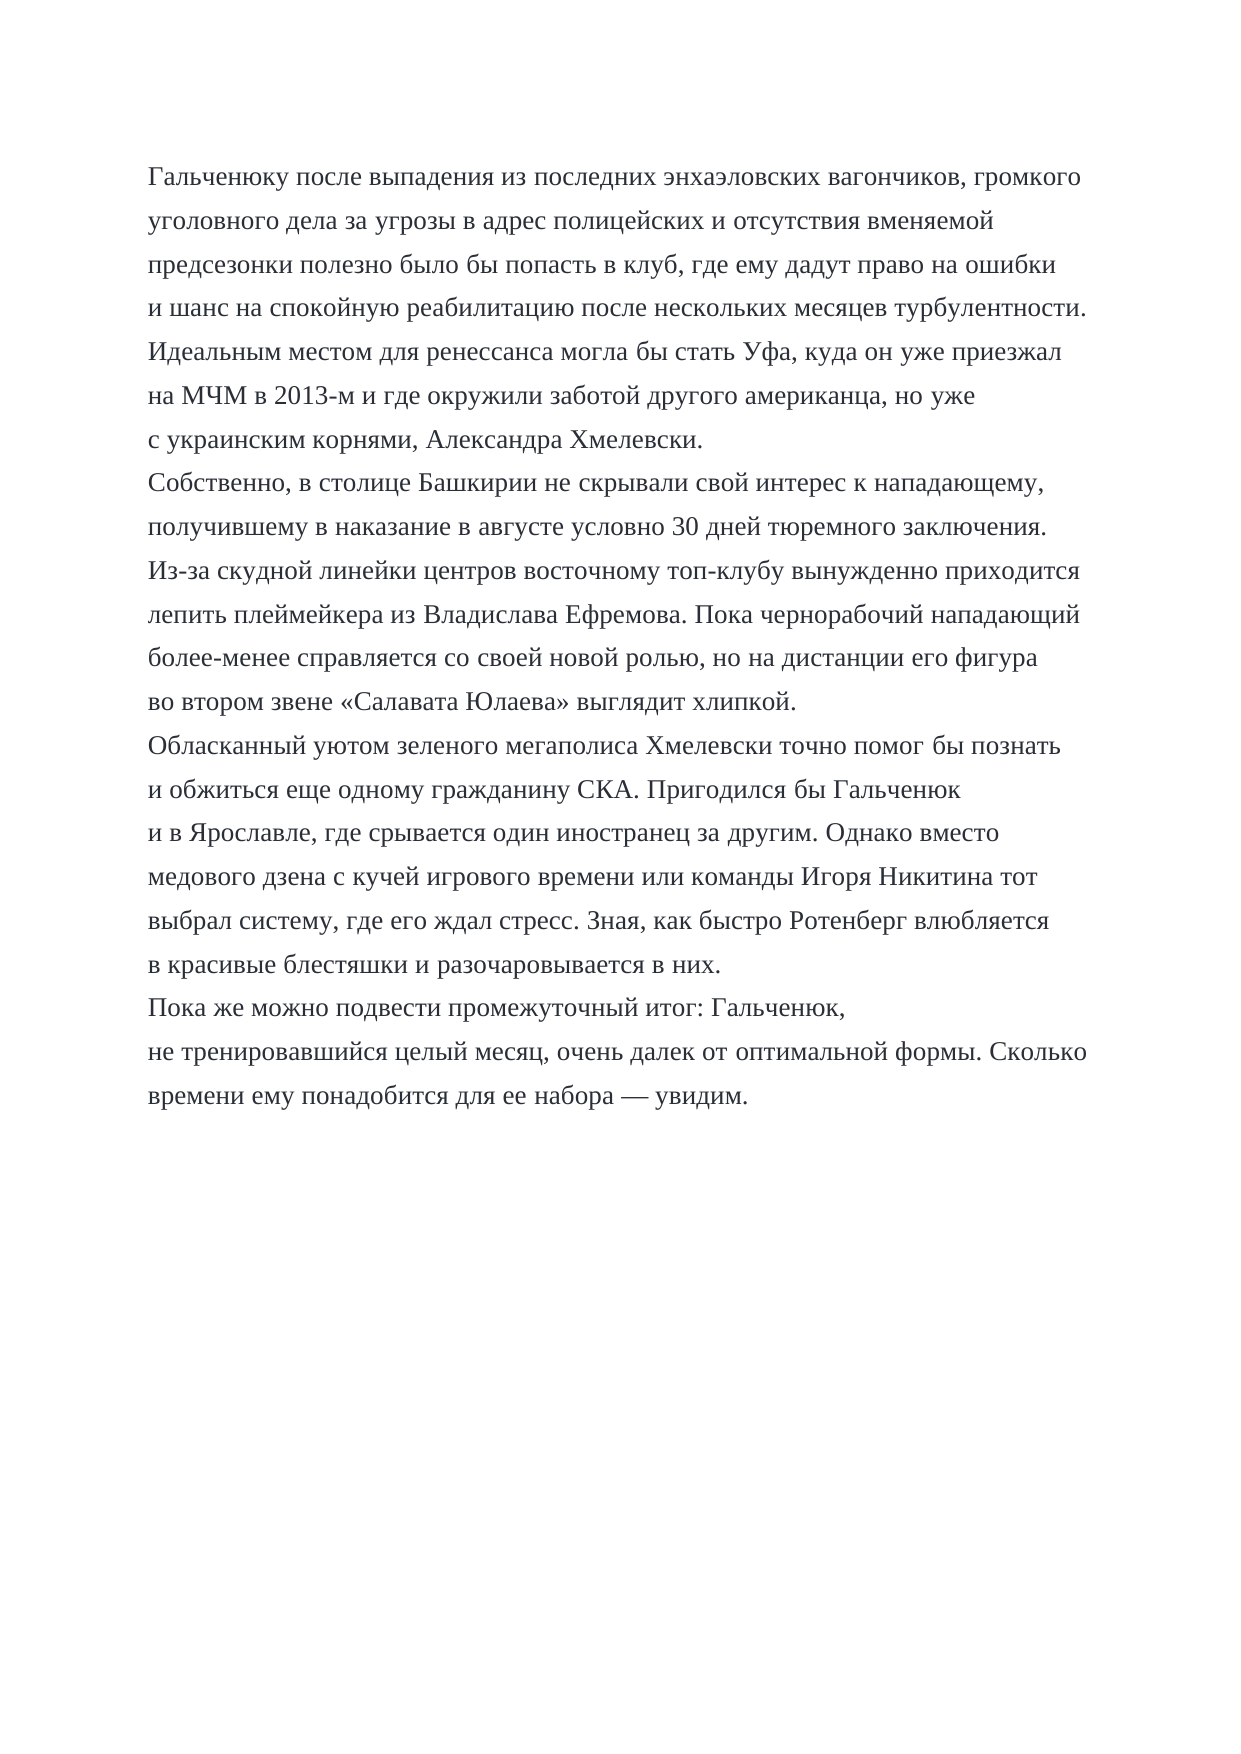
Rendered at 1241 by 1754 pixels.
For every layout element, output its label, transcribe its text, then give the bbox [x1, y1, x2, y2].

text Гальченюку после выпадения из последних энхаэловских вагончиков, громкого уголовного дела за угрозы в адрес полицейских и отсутствия вменяемой предсезонки полезно было бы попасть в клуб, где ему дадут право на ошибки и шанс на спокойную реабилитацию после нескольких месяцев турбулентности. Идеальным местом для ренессанса могла бы стать Уфа, куда он уже приезжал на МЧМ в 2013-м и где окружили заботой другого американца, но уже с украинским корнями, Александра Хмелевски. [148, 148, 1093, 454]
text Пока же можно подвести промежуточный итог: Гальченюк, не тренировавшийся целый месяц, очень далек от оптимальной формы. Сколько времени ему понадобится для ее набора — увидим. [148, 979, 1093, 1110]
text Собственно, в столице Башкирии не скрывали свой интерес к нападающему, получившему в наказание в августе условно 30 дней тюремного заключения. Из-за скудной линейки центров восточному топ-клубу вынужденно приходится лепить плеймейкера из Владислава Ефремова. Пока чернорабочий нападающий более-менее справляется со своей новой ролью, но на дистанции его фигура во втором звене «Салавата Юлаева» выглядит хлипкой. [148, 454, 1093, 716]
text Обласканный уютом зеленого мегаполиса Хмелевски точно помог бы познать и обжиться еще одному гражданину СКА. Пригодился бы Гальченюк и в Ярославле, где срывается один иностранец за другим. Однако вместо медового дзена с кучей игрового времени или команды Игоря Никитина тот выбрал систему, где его ждал стресс. Зная, как быстро Ротенберг влюбляется в красивые блестяшки и разочаровывается в них. [148, 716, 1093, 979]
